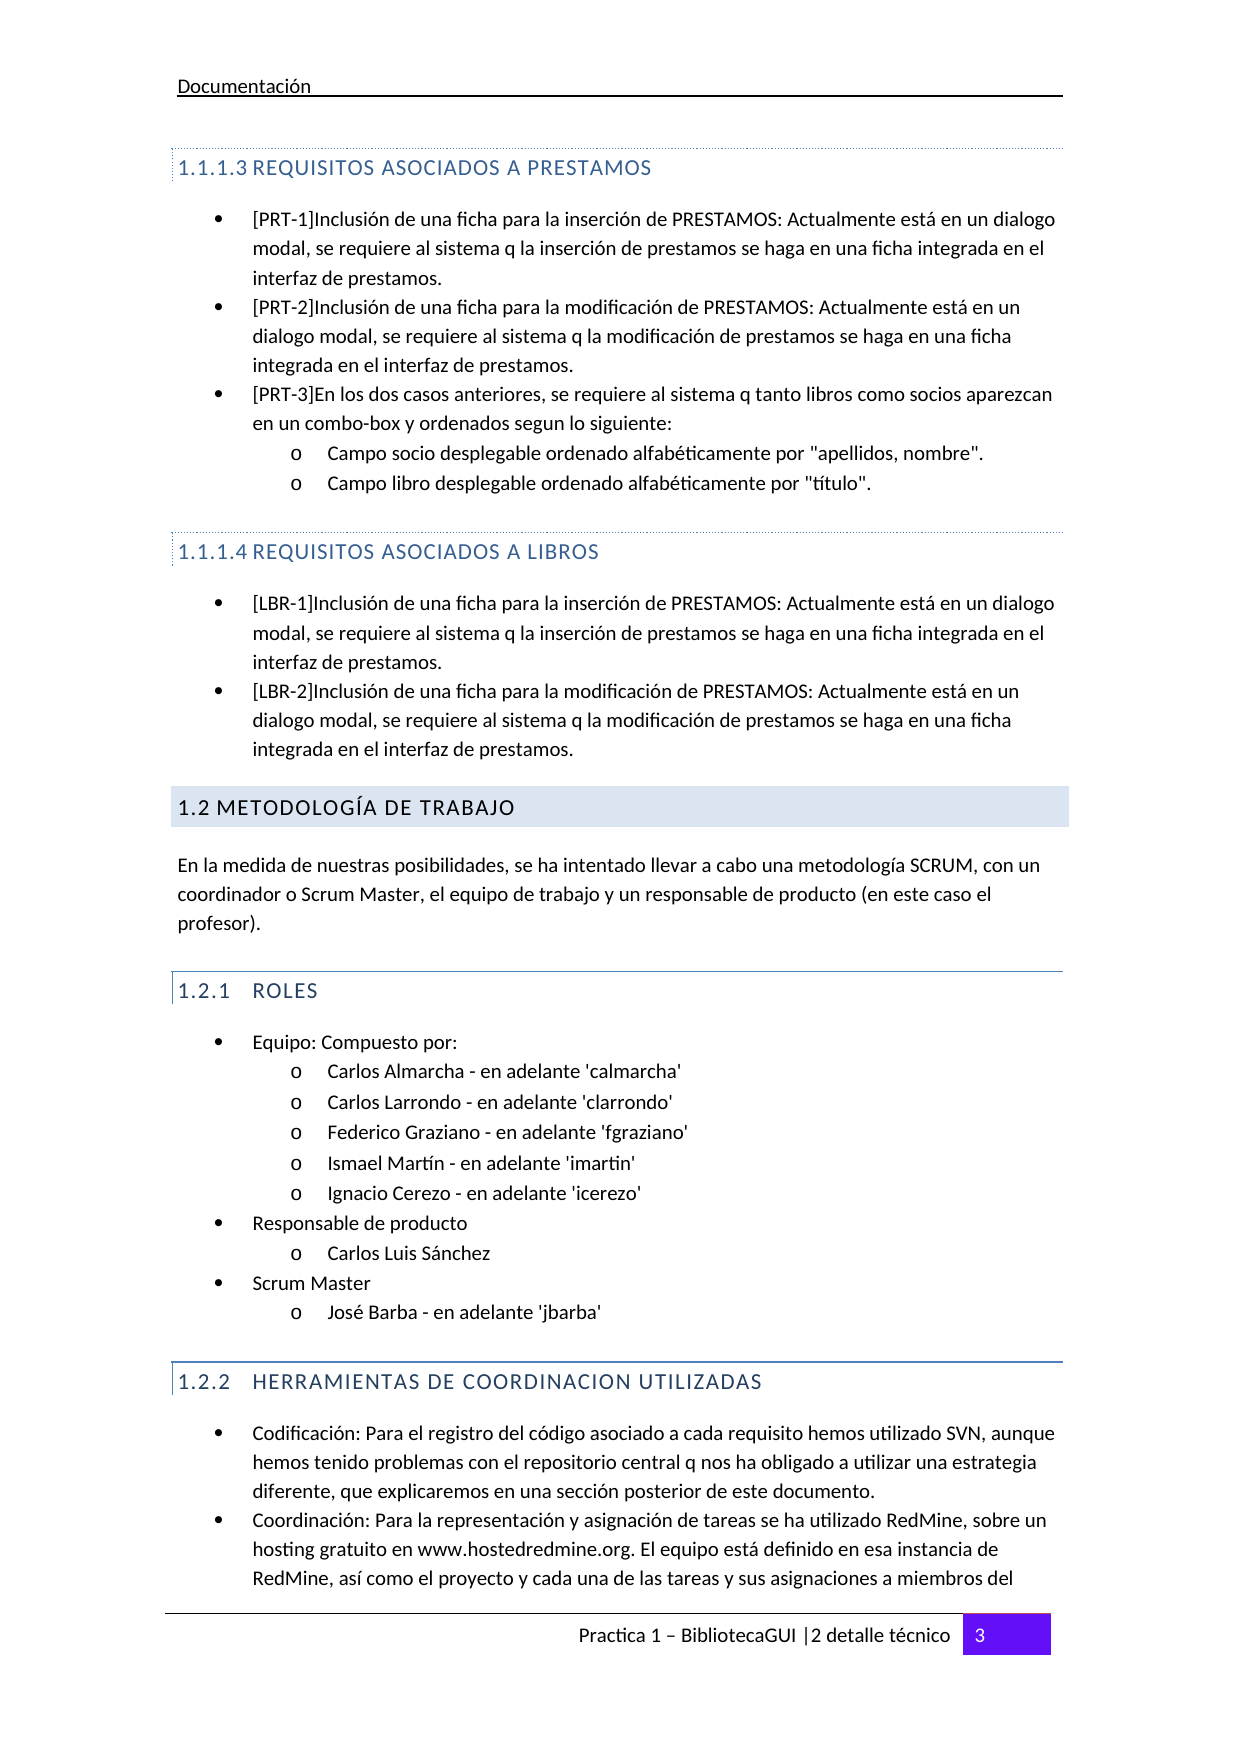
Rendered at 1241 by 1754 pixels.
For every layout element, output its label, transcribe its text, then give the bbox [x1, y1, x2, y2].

list [LBR-1]Inclusión de una ficha para la inserción de PRESTAMOS: Actualmente está en un dialogo modal, se requiere al sistema q la inserción de prestamos se haga en una ficha integrada en el interfaz de prestamos. [215, 591, 1063, 674]
list Carlos Almarcha - en adelante 'calmarcha' [290, 1058, 1063, 1085]
list [PRT-3]En los dos casos anteriores, se requiere al sistema q tanto libros como socios aparezcan en un combo-box y ordenados segun lo siguiente: [215, 381, 1063, 436]
list Carlos Larrondo - en adelante 'clarrondo' [290, 1089, 1063, 1115]
subtitle herramientas de coordinacion utilizadas [173, 1363, 1063, 1395]
list Scrum Master [215, 1270, 1063, 1296]
list José Barba - en adelante 'jbarba' [290, 1299, 1063, 1326]
list [LBR-2]Inclusión de una ficha para la modificación de PRESTAMOS: Actualmente está en un dialogo modal, se requiere al sistema q la modificación de prestamos se haga en una ficha integrada en el interfaz de prestamos. [215, 678, 1063, 762]
subtitle metodología de trabajo [177, 793, 1063, 821]
subtitle Requisitos asociados a prestamos [171, 148, 1063, 181]
list Codificación: Para el registro del código asociado a cada requisito hemos utilizado SVN, aunque hemos tenido problemas con el repositorio central q nos ha obligado a utilizar una estrategia diferente, que explicaremos en una sección posterior de este documento. [215, 1420, 1063, 1503]
list Campo socio desplegable ordenado alfabéticamente por "apellidos, nombre". [290, 440, 1063, 466]
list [215, 1507, 1063, 1591]
list Federico Graziano - en adelante 'fgraziano' [290, 1119, 1063, 1146]
list Ignacio Cerezo - en adelante 'icerezo' [290, 1180, 1063, 1207]
list Campo libro desplegable ordenado alfabéticamente por "título". [290, 470, 1063, 497]
list Equipo: Compuesto por: [215, 1029, 1063, 1055]
text En la medida de nuestras posibilidades, se ha intentado llevar a cabo una metodología SCRUM, con un coordinador o Scrum Master, el equipo de trabajo y un responsable de producto (en este caso el profesor). [177, 852, 1063, 936]
list Carlos Luis Sánchez [290, 1240, 1063, 1266]
list Ismael Martín - en adelante 'imartin' [290, 1150, 1063, 1176]
list Responsable de producto [215, 1211, 1063, 1236]
list [PRT-2]Inclusión de una ficha para la modificación de PRESTAMOS: Actualmente está en un dialogo modal, se requiere al sistema q la modificación de prestamos se haga en una ficha integrada en el interfaz de prestamos. [215, 294, 1063, 378]
subtitle roles [173, 972, 1063, 1004]
list [PRT-1]Inclusión de una ficha para la inserción de PRESTAMOS: Actualmente está en un dialogo modal, se requiere al sistema q la inserción de prestamos se haga en una ficha integrada en el interfaz de prestamos. [215, 206, 1063, 290]
subtitle requisitos asociados a libros [171, 532, 1063, 566]
